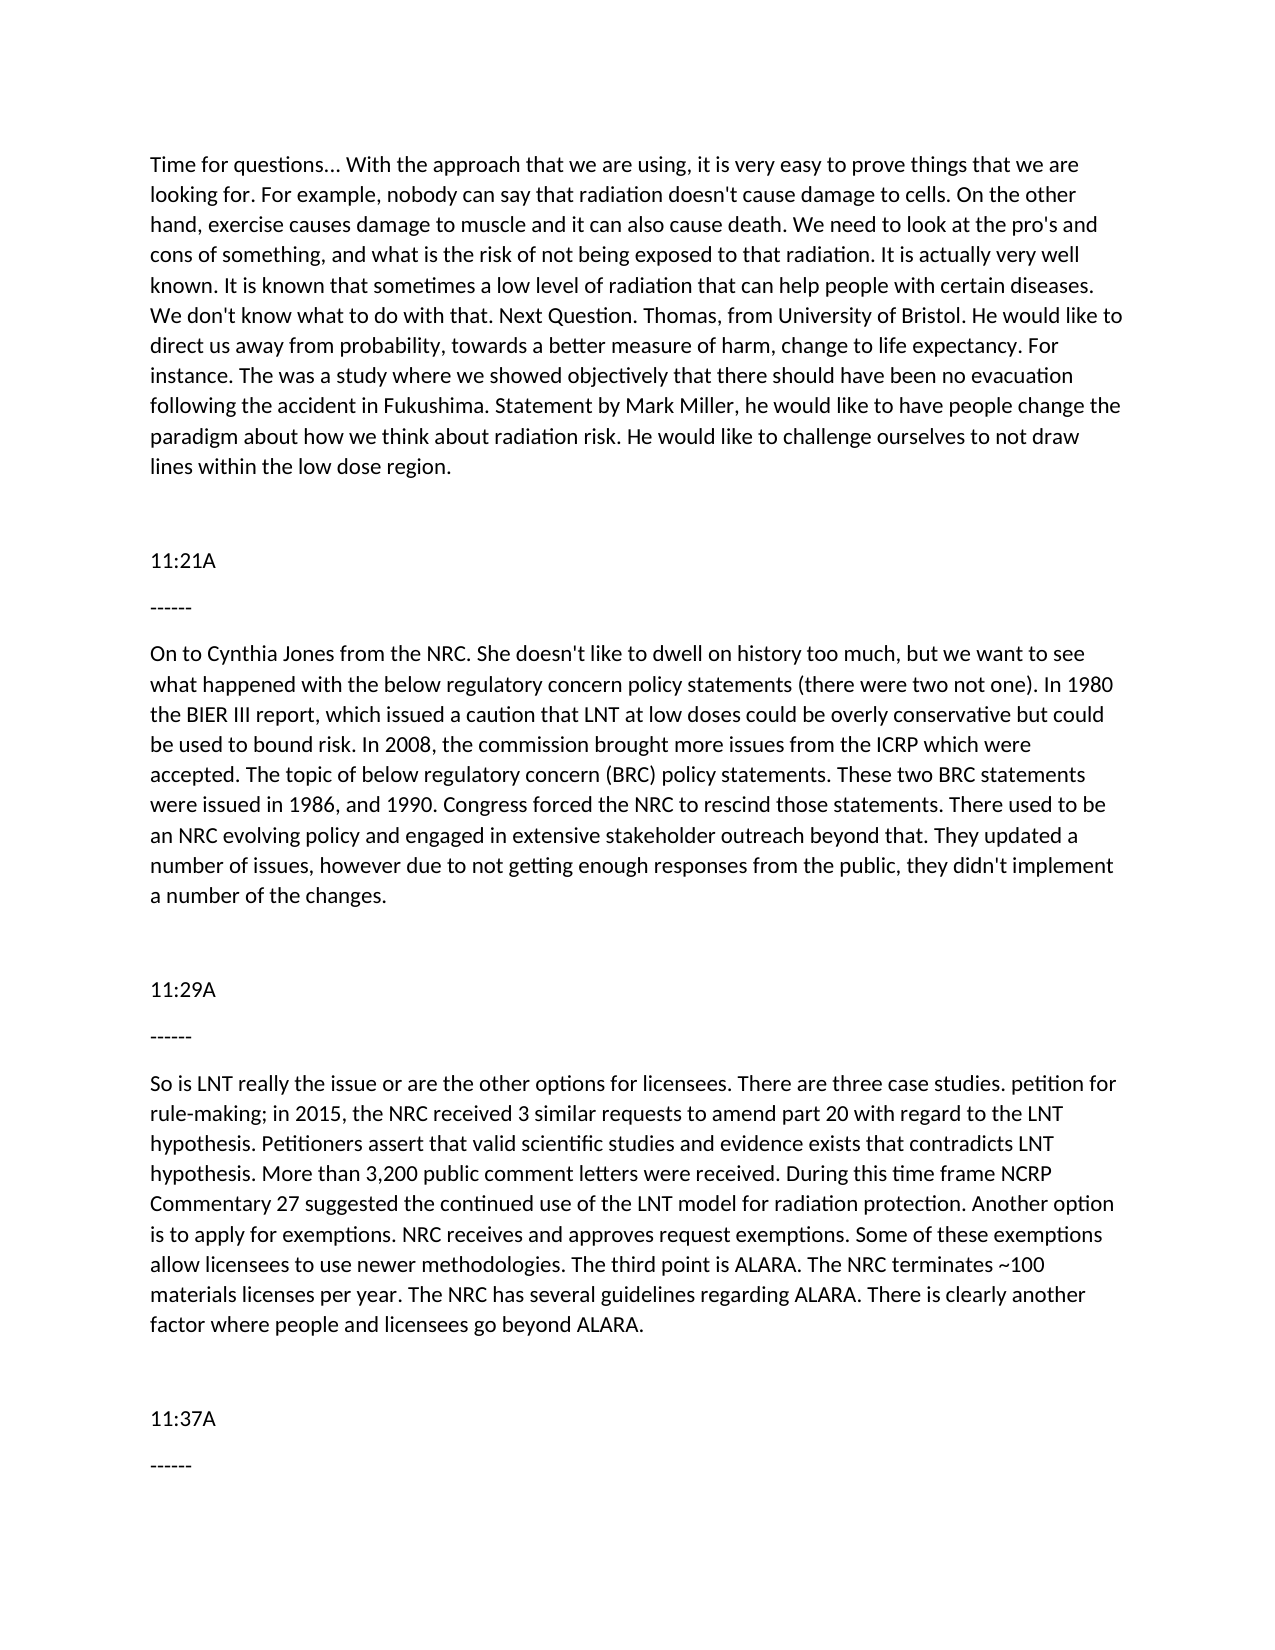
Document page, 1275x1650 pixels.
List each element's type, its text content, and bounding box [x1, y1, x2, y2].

text ------ [150, 1022, 1125, 1050]
text 11:21A [150, 546, 1125, 574]
text ------ [150, 593, 1125, 621]
text So is LNT really the issue or are the other options for licensees. There are three case studies. petition for rule-making; in 2015, the NRC received 3 similar requests to amend part 20 with regard to the LNT hypothesis. Petitioners assert that valid scientific studies and evidence exists that contradicts LNT hypothesis. More than 3,200 public comment letters were received. During this time frame NCRP Commentary 27 suggested the continued use of the LNT model for radiation protection. Another option is to apply for exemptions. NRC receives and approves request exemptions. Some of these exemptions allow licensees to use newer methodologies. The third point is ALARA. The NRC terminates ~100 materials licenses per year. The NRC has several guidelines regarding ALARA. There is clearly another factor where people and licensees go beyond ALARA. [150, 1069, 1125, 1338]
text Time for questions... With the approach that we are using, it is very easy to prove things that we are looking for. For example, nobody can say that radiation doesn't cause damage to cells. On the other hand, exercise causes damage to muscle and it can also cause death. We need to look at the pro's and cons of something, and what is the risk of not being exposed to that radiation. It is actually very well known. It is known that sometimes a low level of radiation that can help people with certain diseases. We don't know what to do with that. Next Question. Thomas, from University of Bristol. He would like to direct us away from probability, towards a better measure of harm, change to life expectancy. For instance. The was a study where we showed objectively that there should have been no evacuation following the accident in Fukushima. Statement by Mark Miller, he would like to have people change the paradigm about how we think about radiation risk. He would like to challenge ourselves to not draw lines within the low dose region. [150, 150, 1125, 480]
text 11:37A [150, 1404, 1125, 1432]
text ------ [150, 1451, 1125, 1479]
text 11:29A [150, 975, 1125, 1003]
text On to Cynthia Jones from the NRC. She doesn't like to dwell on history too much, but we want to see what happened with the below regulatory concern policy statements (there were two not one). In 1980 the BIER III report, which issued a caution that LNT at low doses could be overly conservative but could be used to bound risk. In 2008, the commission brought more issues from the ICRP which were accepted. The topic of below regulatory concern (BRC) policy statements. These two BRC statements were issued in 1986, and 1990. Congress forced the NRC to rescind those statements. There used to be an NRC evolving policy and engaged in extensive stakeholder outreach beyond that. They updated a number of issues, however due to not getting enough responses from the public, they didn't implement a number of the changes. [150, 639, 1125, 909]
